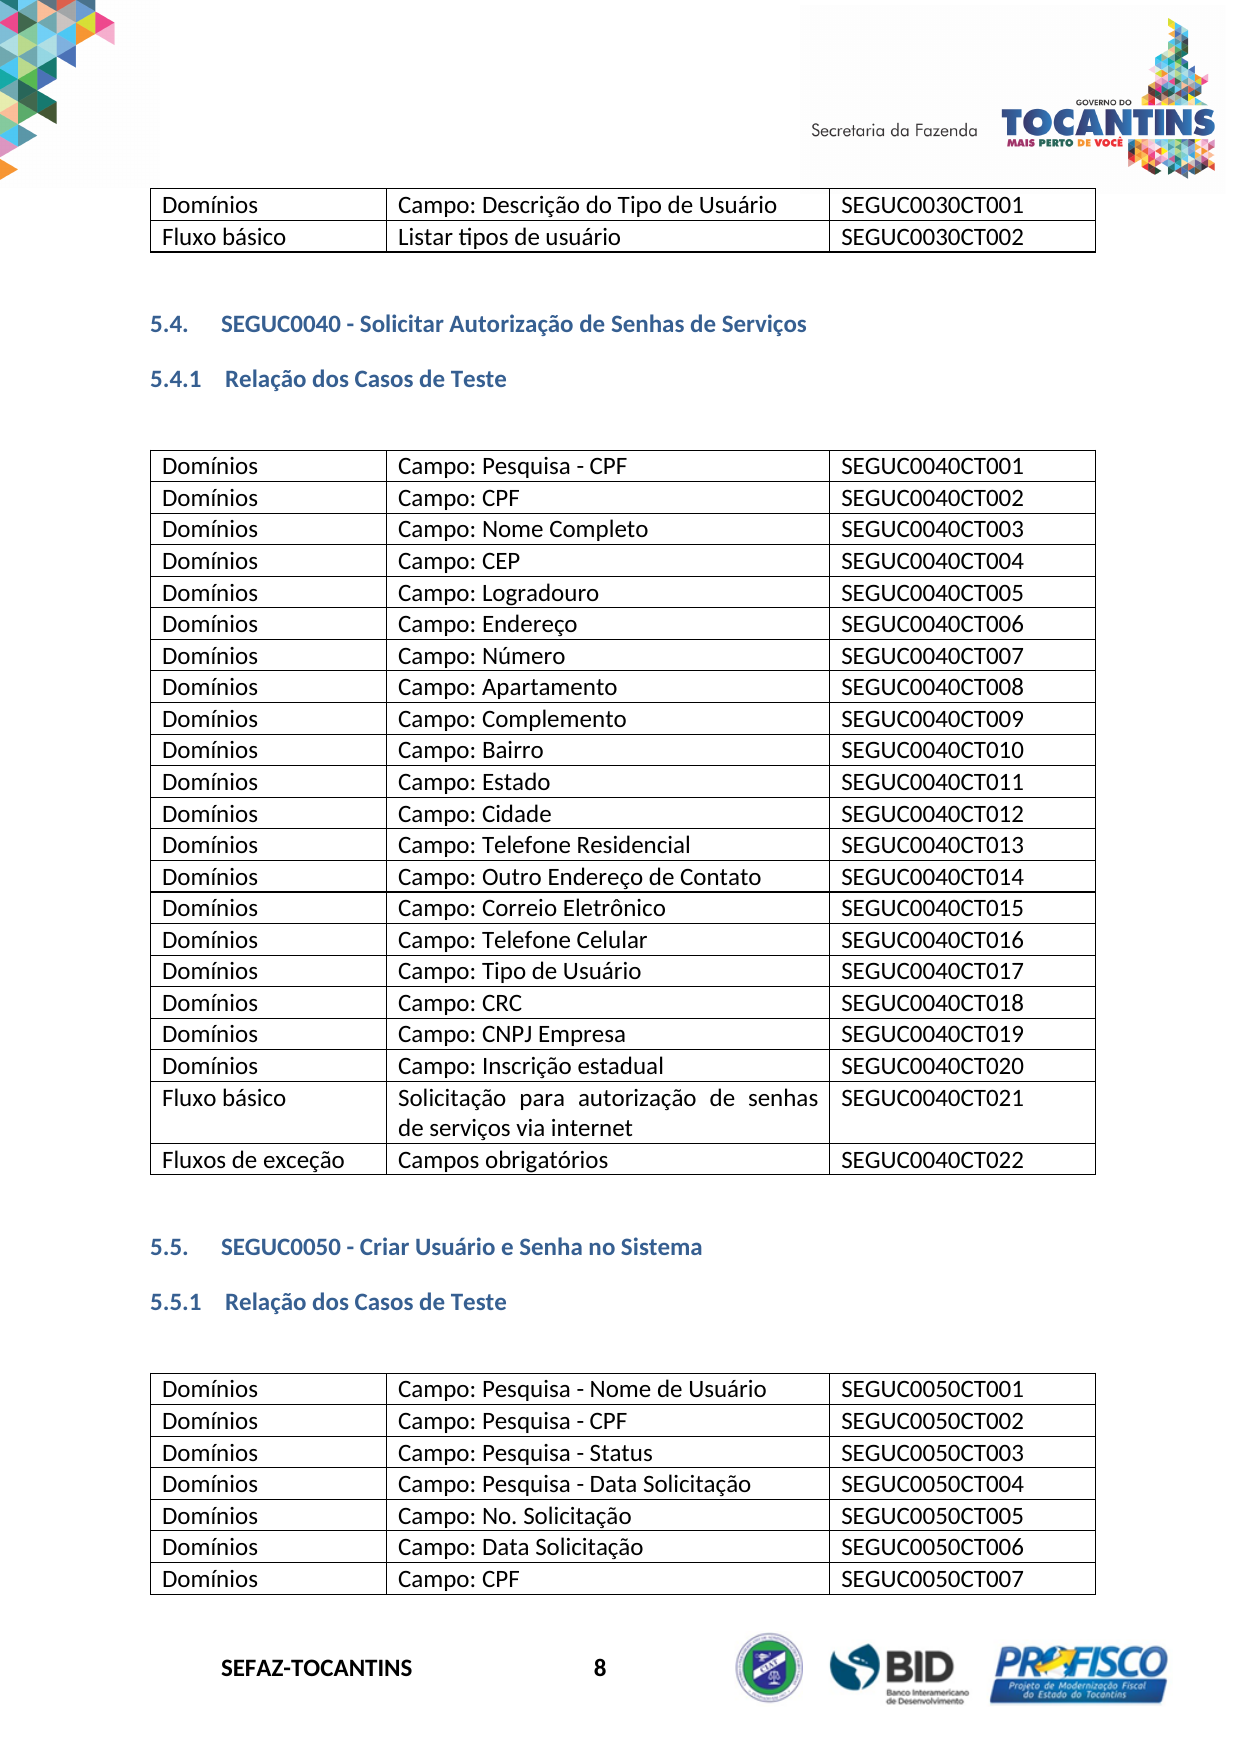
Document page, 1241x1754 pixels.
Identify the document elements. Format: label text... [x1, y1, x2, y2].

table_cell Domínios [151, 735, 386, 765]
table_cell Domínios [151, 798, 386, 828]
subtitle SEGUC0040 - Solicitar Autorização de Senhas de Serviços [150, 308, 1090, 338]
picture [800, 5, 1226, 194]
table_cell Campo: CRC [387, 987, 829, 1018]
table_cell SEGUC0040CT018 [830, 987, 1095, 1018]
table_cell Campo: CPF [387, 482, 829, 513]
table_cell Campo: CEP [387, 545, 829, 576]
table_cell Campo: Pesquisa - CPF [387, 1405, 829, 1436]
table_cell SEGUC0050CT006 [830, 1531, 1095, 1562]
table_cell Domínios [151, 1531, 386, 1562]
table_cell Campo: Complemento [387, 703, 829, 733]
table_cell SEGUC0040CT006 [830, 608, 1095, 639]
table_cell SEGUC0050CT005 [830, 1500, 1095, 1530]
table_cell Domínios [151, 577, 386, 607]
table_cell Campo: Apartamento [387, 671, 829, 702]
table_cell Campo: CNPJ Empresa [387, 1019, 829, 1049]
table_cell Fluxo básico [151, 1082, 386, 1143]
table_cell Domínios [151, 861, 386, 891]
table_cell Campo: Data Solicitação [387, 1531, 829, 1562]
table_cell SEGUC0040CT012 [830, 798, 1095, 828]
table_cell SEGUC0040CT009 [830, 703, 1095, 733]
table_header Campo: Pesquisa - CPF [387, 451, 829, 481]
table_cell SEGUC0040CT022 [830, 1144, 1095, 1174]
table_cell SEGUC0040CT015 [830, 893, 1095, 923]
table_cell Domínios [151, 1050, 386, 1081]
table_cell Domínios [151, 1437, 386, 1467]
table_cell SEGUC0040CT004 [830, 545, 1095, 576]
table_cell Domínios [151, 545, 386, 576]
table_cell Campo: Nome Completo [387, 514, 829, 544]
table_cell Campo: CPF [387, 1563, 829, 1593]
table_cell Campo: Cidade [387, 798, 829, 828]
table_header SEGUC0030CT001 [830, 189, 1095, 220]
table_header Domínios [151, 1374, 386, 1404]
table_header SEGUC0040CT001 [830, 451, 1095, 481]
table_cell SEGUC0040CT002 [830, 482, 1095, 513]
table_header SEGUC0050CT001 [830, 1374, 1095, 1404]
table_cell SEGUC0050CT002 [830, 1405, 1095, 1436]
table_cell Campo: Outro Endereço de Contato [387, 861, 829, 891]
table_cell SEGUC0040CT003 [830, 514, 1095, 544]
table_cell Domínios [151, 482, 386, 513]
table_cell Campo: Correio Eletrônico [387, 893, 829, 923]
table_cell SEGUC0040CT016 [830, 924, 1095, 954]
table_cell SEGUC0050CT004 [830, 1468, 1095, 1499]
table_cell SEGUC0040CT021 [830, 1082, 1095, 1143]
table_cell Domínios [151, 1500, 386, 1530]
table_header Domínios [151, 451, 386, 481]
table_cell SEGUC0050CT003 [830, 1437, 1095, 1467]
subtitle Relação dos Casos de Teste [150, 1286, 1090, 1317]
table_cell Fluxos de exceção [151, 1144, 386, 1174]
table_cell Campo: Logradouro [387, 577, 829, 607]
table_cell Domínios [151, 829, 386, 860]
table_header Campo: Pesquisa - Nome de Usuário [387, 1374, 829, 1404]
table_cell Campo: Número [387, 640, 829, 670]
table_header Campo: Descrição do Tipo de Usuário [387, 189, 829, 220]
table_cell Domínios [151, 956, 386, 986]
table_cell SEGUC0040CT013 [830, 829, 1095, 860]
table_cell SEGUC0040CT010 [830, 735, 1095, 765]
table_cell Campo: Telefone Residencial [387, 829, 829, 860]
table_cell Campo: Estado [387, 766, 829, 797]
table_cell Domínios [151, 1019, 386, 1049]
table_cell Domínios [151, 703, 386, 733]
table_cell SEGUC0040CT014 [830, 861, 1095, 891]
table_cell Domínios [151, 640, 386, 670]
subtitle Relação dos Casos de Teste [150, 363, 1090, 394]
table_cell Domínios [151, 766, 386, 797]
table_cell Campo: No. Solicitação [387, 1500, 829, 1530]
table_cell Campo: Tipo de Usuário [387, 956, 829, 986]
table_cell SEGUC0050CT007 [830, 1563, 1095, 1593]
table_cell Domínios [151, 671, 386, 702]
table_cell Domínios [151, 1563, 386, 1593]
table_cell Fluxo básico [151, 221, 386, 251]
table_cell Domínios [151, 1468, 386, 1499]
picture [0, 0, 161, 188]
table_cell SEGUC0040CT007 [830, 640, 1095, 670]
table_cell Campo: Pesquisa - Status [387, 1437, 829, 1467]
table_cell Campo: Telefone Celular [387, 924, 829, 954]
table_cell Campo: Endereço [387, 608, 829, 639]
table_cell Domínios [151, 924, 386, 954]
table_cell SEGUC0030CT002 [830, 221, 1095, 251]
table_cell Campo: Inscrição estadual [387, 1050, 829, 1081]
table_cell Domínios [151, 893, 386, 923]
table_cell Campo: Bairro [387, 735, 829, 765]
subtitle SEGUC0050 - Criar Usuário e Senha no Sistema [150, 1231, 1090, 1261]
table_cell Campo: Pesquisa - Data Solicitação [387, 1468, 829, 1499]
table_cell SEGUC0040CT019 [830, 1019, 1095, 1049]
table_cell Solicitação para autorização de senhas de serviços via internet [387, 1082, 829, 1143]
table_cell SEGUC0040CT020 [830, 1050, 1095, 1081]
picture [733, 1631, 1174, 1707]
table_cell SEGUC0040CT017 [830, 956, 1095, 986]
table_cell Domínios [151, 608, 386, 639]
table_cell SEGUC0040CT005 [830, 577, 1095, 607]
table_cell Listar tipos de usuário [387, 221, 829, 251]
table_cell Domínios [151, 1405, 386, 1436]
table_cell Domínios [151, 987, 386, 1018]
table_cell SEGUC0040CT011 [830, 766, 1095, 797]
table_cell SEGUC0040CT008 [830, 671, 1095, 702]
table_cell Domínios [151, 514, 386, 544]
table_cell Campos obrigatórios [387, 1144, 829, 1174]
table_header Domínios [151, 189, 386, 220]
